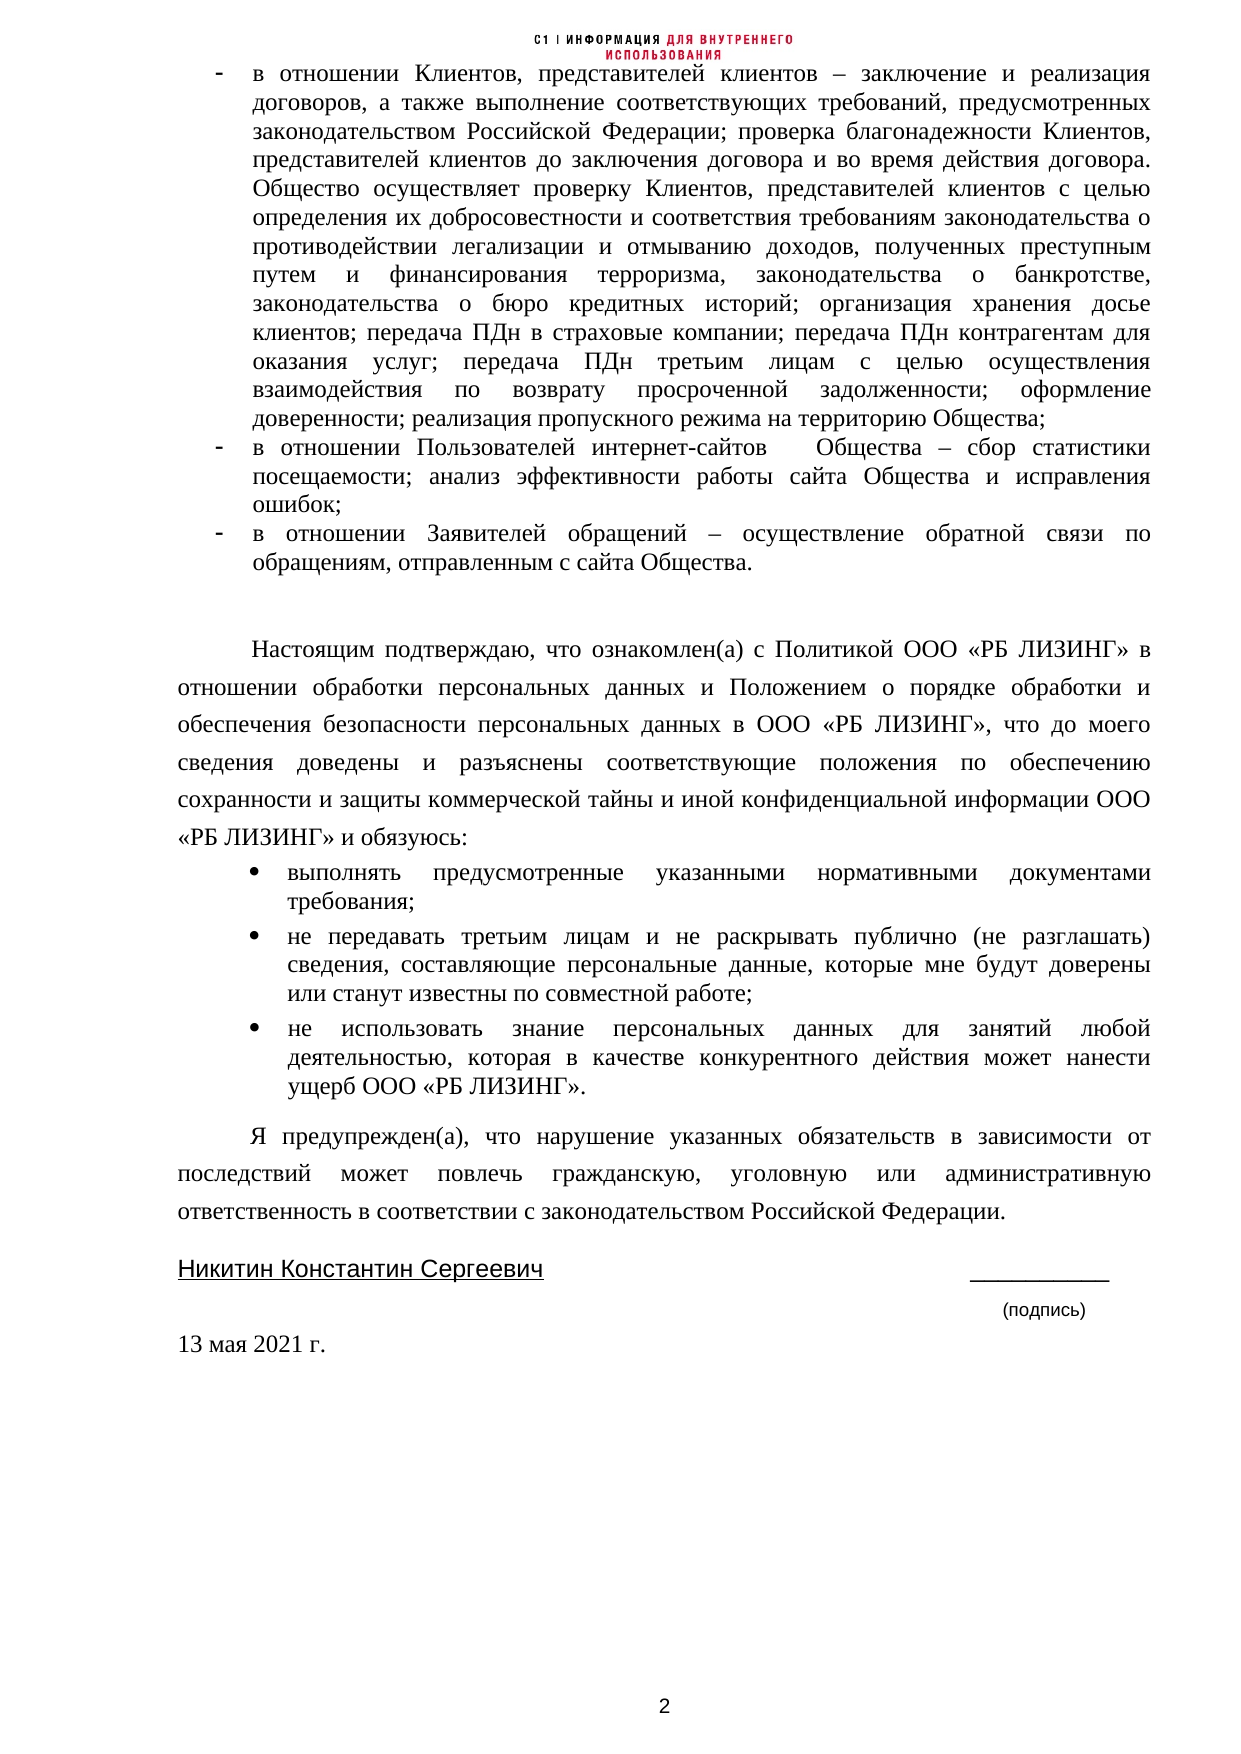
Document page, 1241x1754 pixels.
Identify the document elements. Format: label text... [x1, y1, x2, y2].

text Настоящим подтверждаю, что ознакомлен(а) с Политикой ООО «РБ ЛИЗИНГ» в отношении обработки персональных данных и Положением о порядке обработки и обеспечения безопасности персональных данных в ООО «РБ ЛИЗИНГ», что до моего сведения доведены и разъяснены соответствующие положения по обеспечению сохранности и защиты коммерческой тайны и иной конфиденциальной информации ООО «РБ ЛИЗИНГ» и обязуюсь: [177, 626, 1152, 851]
text Я предупрежден(а), что нарушение указанных обязательств в зависимости от последствий может повлечь гражданскую, уголовную или административную ответственность в соответствии с законодательством Российской Федерации. [177, 1112, 1152, 1224]
list не использовать знание персональных данных для занятий любой деятельностью, которая в качестве конкурентного действия может нанести ущерб ООО «РБ ЛИЗИНГ». [250, 1013, 1152, 1099]
list в отношении Пользователей интернет-сайтов Общества – сбор статистики посещаемости; анализ эффективности работы сайта Общества и исправления ошибок; [215, 432, 1152, 518]
picture [501, 29, 827, 58]
text (подпись) [927, 1283, 1152, 1320]
list выполнять предусмотренные указанными нормативными документами требования; [250, 857, 1152, 914]
text Никитин Константин Сергеевич __________ [177, 1245, 1152, 1283]
list не передавать третьим лицам и не раскрывать публично (не разглашать) сведения, составляющие персональные данные, которые мне будут доверены или станут известны по совместной работе; [250, 921, 1152, 1007]
list в отношении Клиентов, представителей клиентов – заключение и реализация договоров, а также выполнение соответствующих требований, предусмотренных законодательством Российской Федерации; проверка благонадежности Клиентов, представителей клиентов до заключения договора и во время действия договора. Общество осуществляет проверку Клиентов, представителей клиентов с целью определения их добросовестности и соответствия требованиям законодательства о противодействии легализации и отмыванию доходов, полученных преступным путем и финансирования терроризма, законодательства о банкротстве, законодательства о бюро кредитных историй; организация хранения досье клиентов; передача ПДн в страховые компании; передача ПДн контрагентам для оказания услуг; передача ПДн третьим лицам с целью осуществления взаимодействия по возврату просроченной задолженности; оформление доверенности; реализация пропускного режима на территорию Общества; [215, 58, 1152, 432]
list в отношении Заявителей обращений – осуществление обратной связи по обращениям, отправленным с сайта Общества. [215, 518, 1152, 576]
text 13 мая 2021 г. [177, 1320, 1152, 1358]
